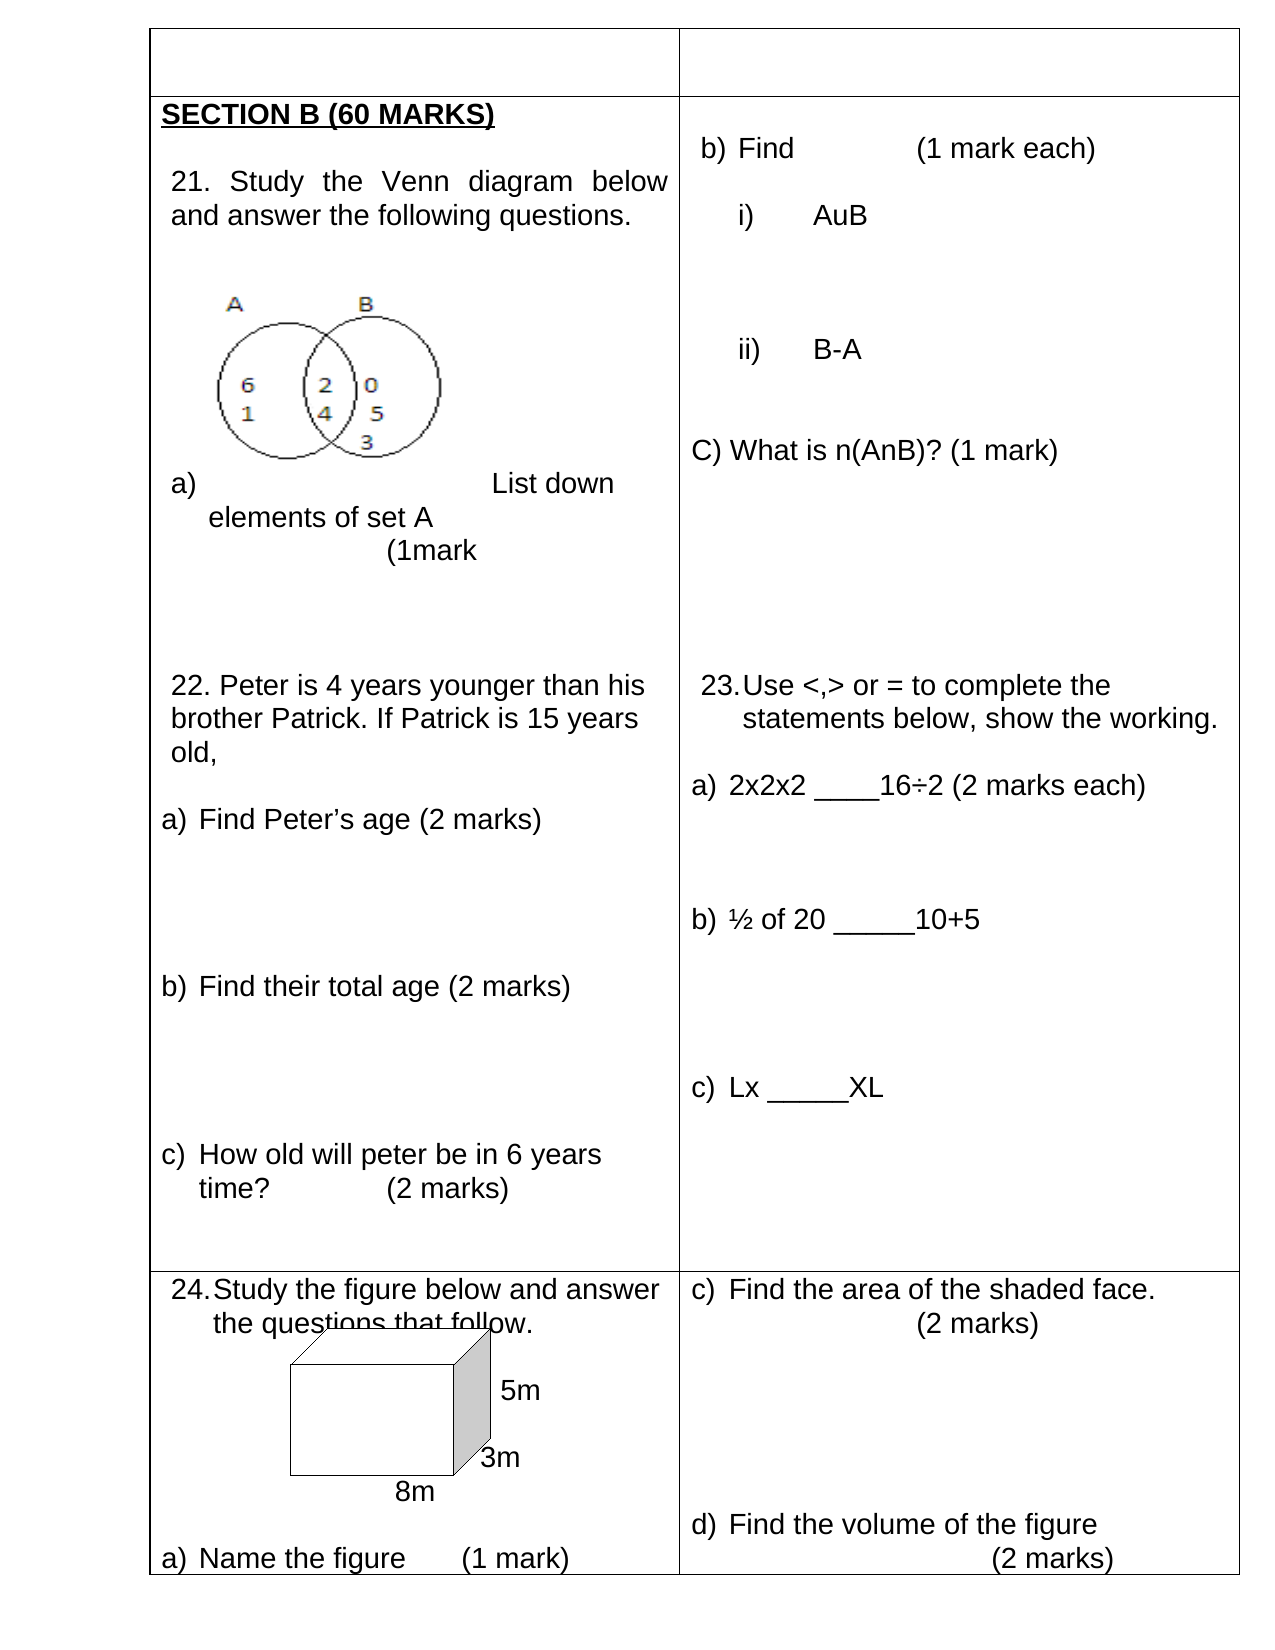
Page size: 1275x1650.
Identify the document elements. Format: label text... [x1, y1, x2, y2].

picture [197, 272, 473, 488]
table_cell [680, 1272, 1239, 1574]
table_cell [680, 29, 1239, 96]
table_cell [151, 1272, 679, 1574]
table_cell Find (1 mark each) AuB B-A C) What is n(AnB)? (1 mark) Use <,> or = to complete the statements below, show the working. 2x2x2 ____16÷2 (2 marks each) ½ of 20 _____10+5 Lx _____XL [680, 97, 1239, 1271]
table_cell SECTION B (60 MARKS) 21. Study the Venn diagram below and answer the following questions. List down elements of set A (1mark 22. Peter is 4 years younger than his brother Patrick. If Patrick is 15 years old, Find Peter’s age (2 marks) Find their total age (2 marks) How old will peter be in 6 years time? (2 marks) [151, 97, 679, 1271]
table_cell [151, 29, 679, 96]
